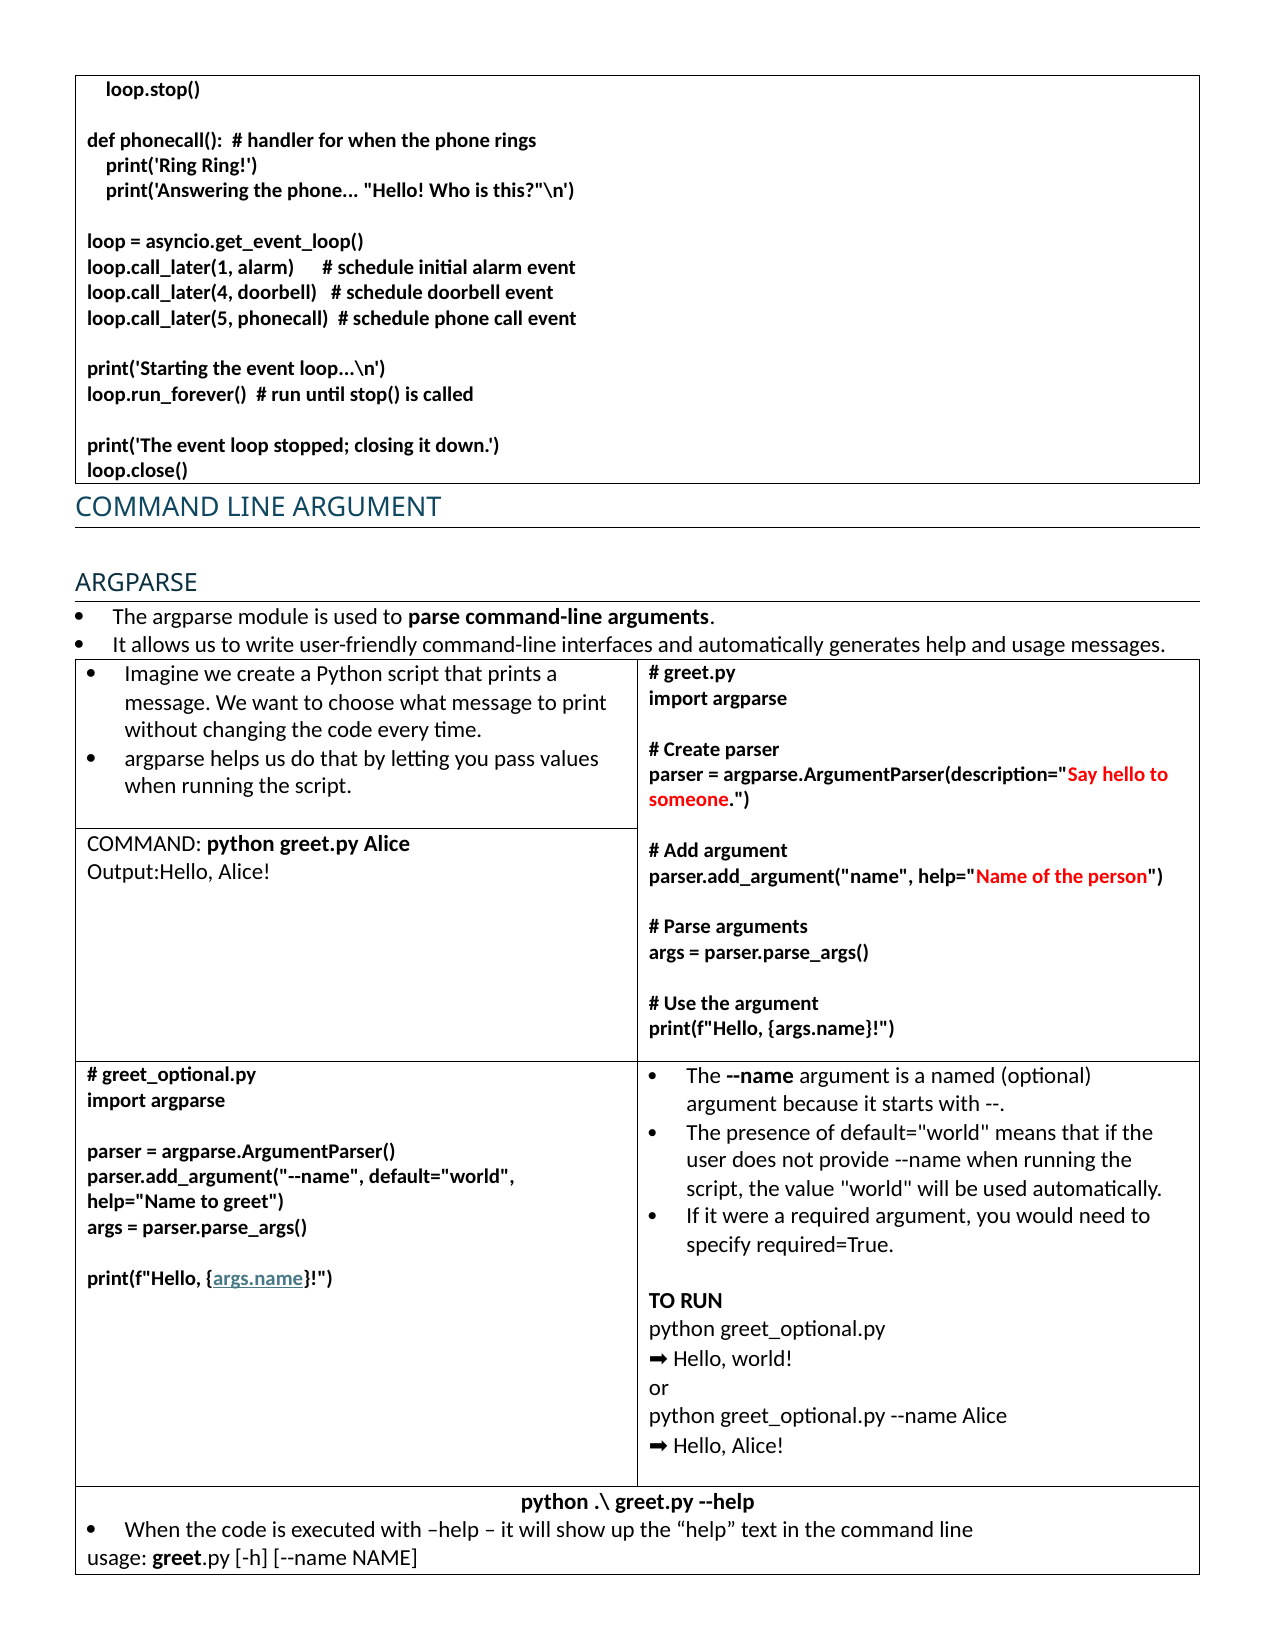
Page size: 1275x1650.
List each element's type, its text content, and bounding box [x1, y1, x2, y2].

table_cell COMMAND: python greet.py Alice Output:Hello, Alice! [76, 829, 637, 1061]
table_header Imagine we create a Python script that prints a message. We want to choose what message to print without changing the code every time. argparse helps us do that by letting you pass values when running the script. [76, 660, 637, 828]
list It allows us to write user-friendly command-line interfaces and automatically generates help and usage messages. [75, 631, 1200, 658]
subtitle ARGPARSE [75, 565, 1200, 601]
table_cell The --name argument is a named (optional) argument because it starts with --. The presence of default="world" means that if the user does not provide --name when running the script, the value "world" will be used automatically. If it were a required argument, you would need to specify required=True. TO RUN python greet_optional.py ➡️ Hello, world! or python greet_optional.py --name Alice ➡️ Hello, Alice! [638, 1062, 1199, 1486]
subtitle COMMAND LINE ARGUMENT [75, 488, 1200, 527]
table_cell # greet_optional.py import argparse parser = argparse.ArgumentParser() parser.add_argument("--name", default="world", help="Name to greet") args = parser.parse_args() print(f"Hello, {args.name}!") [76, 1062, 637, 1486]
list The argparse module is used to parse command-line arguments. [75, 602, 1200, 631]
table_header # greet.py import argparse # Create parser parser = argparse.ArgumentParser(description="Say hello to someone.") # Add argument parser.add_argument("name", help="Name of the person") # Parse arguments args = parser.parse_args() # Use the argument print(f"Hello, {args.name}!") [638, 660, 1199, 1061]
